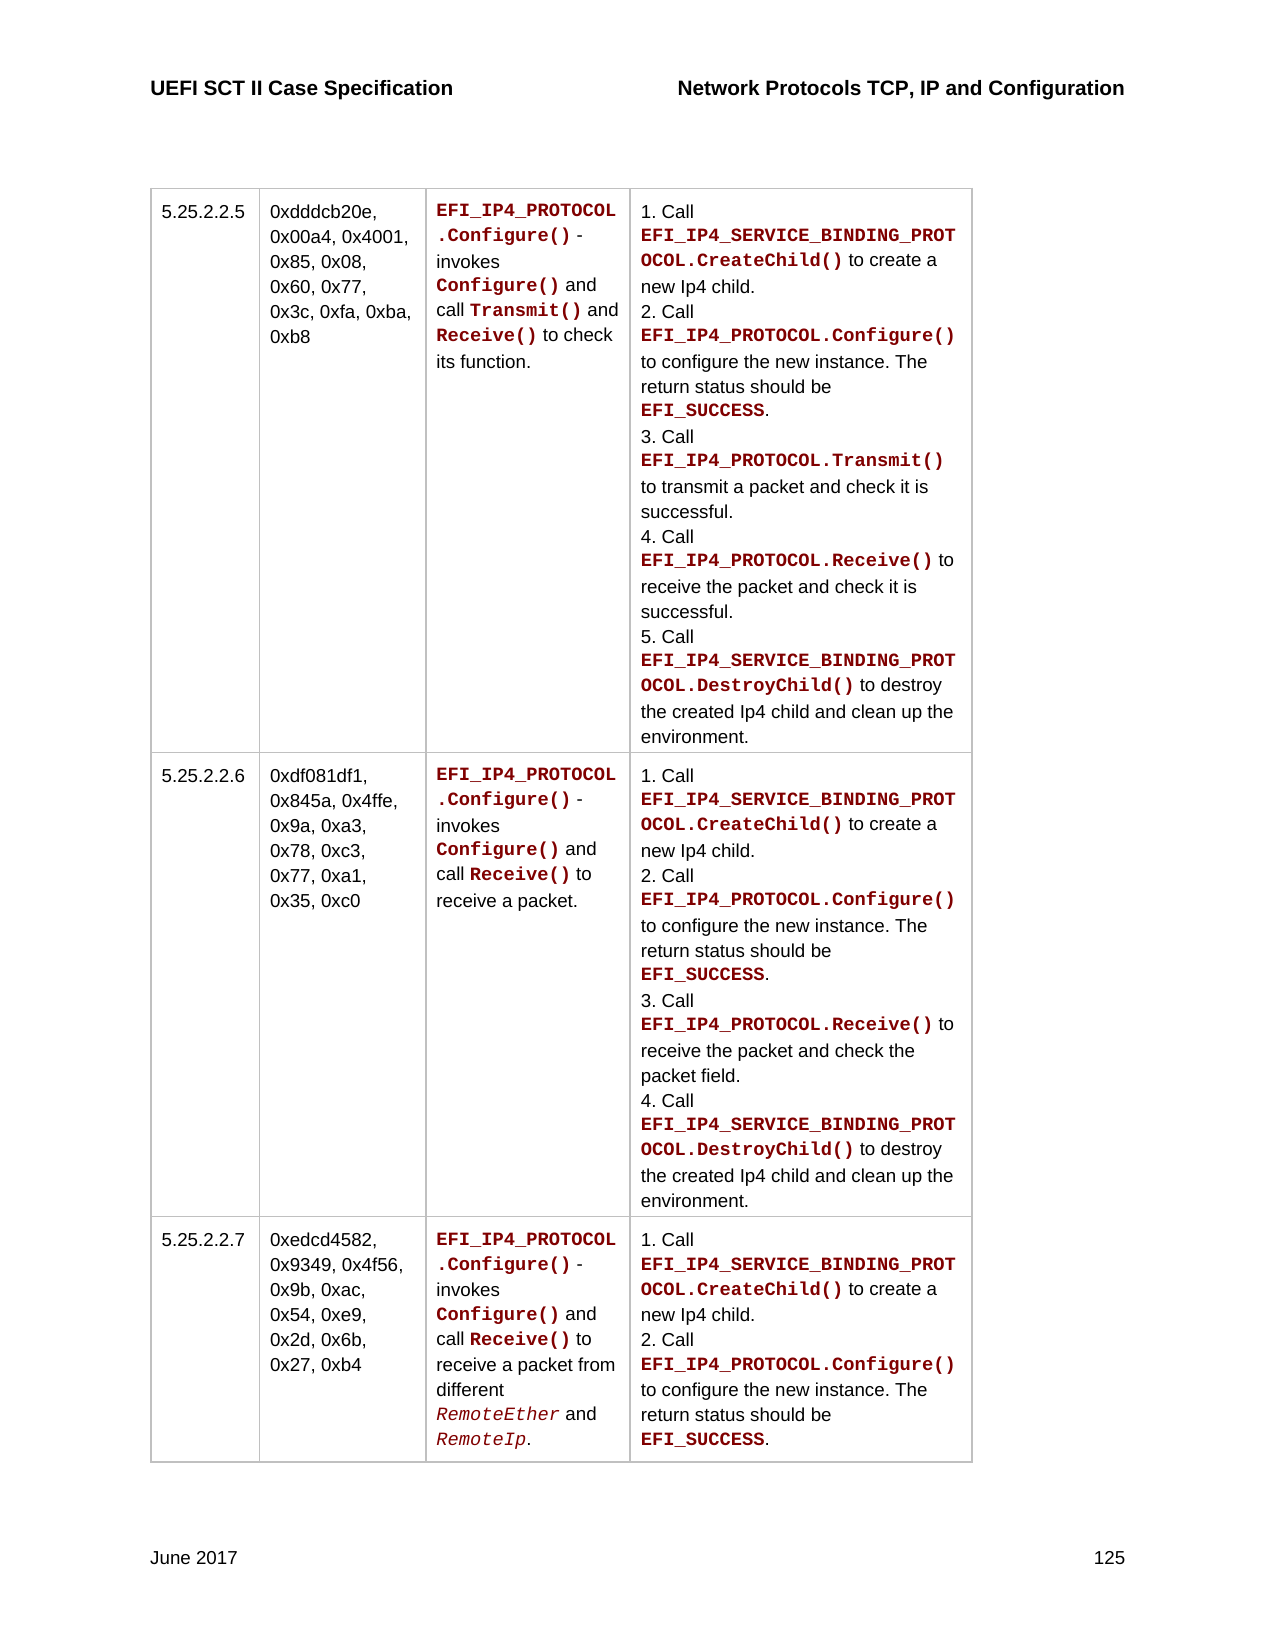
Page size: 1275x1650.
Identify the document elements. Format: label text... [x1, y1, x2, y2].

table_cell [427, 1217, 629, 1461]
table_cell 0xdf081df1, 0x845a, 0x4ffe, 0x9a, 0xa3, 0x78, 0xc3, 0x77, 0xa1, 0x35, 0xc0 [260, 753, 425, 1216]
table_cell 1. Call EFI_IP4_SERVICE_BINDING_PROTOCOL.CreateChild() to create a new Ip4 child. 2. Call EFI_IP4_PROTOCOL.Configure() to configure the new instance. The return status should be EFI_SUCCESS. 3. Call EFI_IP4_PROTOCOL.Receive() to receive the packet and check the packet field. 4. Call EFI_IP4_SERVICE_BINDING_PROTOCOL.DestroyChild() to destroy the created Ip4 child and clean up the environment. [631, 753, 971, 1216]
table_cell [631, 1217, 971, 1461]
table_cell EFI_IP4_PROTOCOL.Configure() - invokes Configure() and call Transmit() and Receive() to check its function. [427, 189, 629, 752]
table_cell 0xdddcb20e, 0x00a4, 0x4001, 0x85, 0x08, 0x60, 0x77, 0x3c, 0xfa, 0xba, 0xb8 [260, 189, 425, 752]
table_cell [260, 1217, 425, 1461]
table_cell 5.25.2.2.6 [152, 753, 259, 1216]
table_cell 1. Call EFI_IP4_SERVICE_BINDING_PROTOCOL.CreateChild() to create a new Ip4 child. 2. Call EFI_IP4_PROTOCOL.Configure() to configure the new instance. The return status should be EFI_SUCCESS. 3. Call EFI_IP4_PROTOCOL.Transmit() to transmit a packet and check it is successful. 4. Call EFI_IP4_PROTOCOL.Receive() to receive the packet and check it is successful. 5. Call EFI_IP4_SERVICE_BINDING_PROTOCOL.DestroyChild() to destroy the created Ip4 child and clean up the environment. [631, 189, 971, 752]
table_cell EFI_IP4_PROTOCOL.Configure() - invokes Configure() and call Receive() to receive a packet. [427, 753, 629, 1216]
table_cell 5.25.2.2.7 [152, 1217, 259, 1461]
table_cell 5.25.2.2.5 [152, 189, 259, 752]
